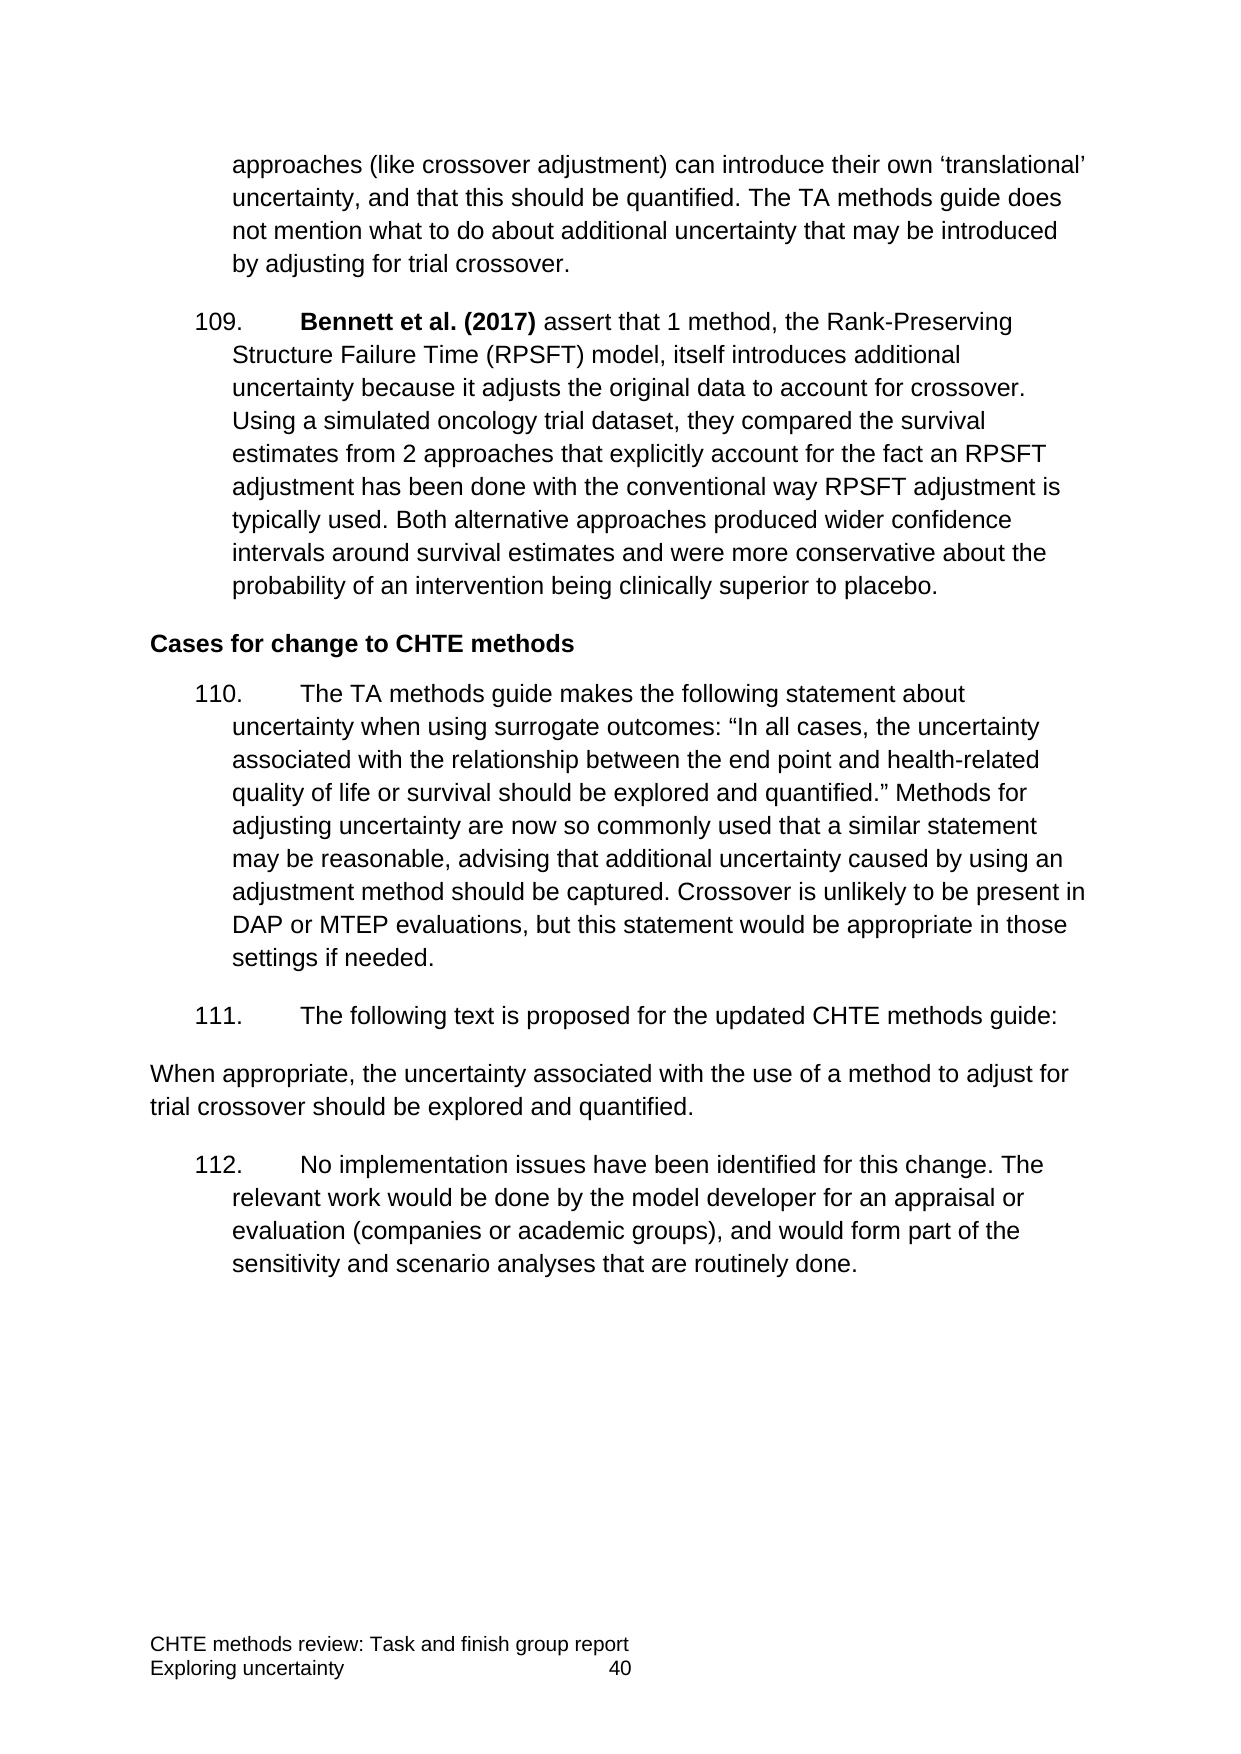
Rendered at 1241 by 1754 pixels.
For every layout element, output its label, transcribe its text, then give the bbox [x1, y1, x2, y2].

text Bennett et al. (2017) assert that 1 method, the Rank-Preserving Structure Failure Time (RPSFT) model, itself introduces additional uncertainty because it adjusts the original data to account for crossover. Using a simulated oncology trial dataset, they compared the survival estimates from 2 approaches that explicitly account for the fact an RPSFT adjustment has been done with the conventional way RPSFT adjustment is typically used. Both alternative approaches produced wider confidence intervals around survival estimates and were more conservative about the probability of an intervention being clinically superior to placebo. [194, 307, 1090, 600]
text The TA methods guide makes the following statement about uncertainty when using surrogate outcomes: “In all cases, the uncertainty associated with the relationship between the end point and health-related quality of life or survival should be explored and quantified.” Methods for adjusting uncertainty are now so commonly used that a similar statement may be reasonable, advising that additional uncertainty caused by using an adjustment method should be captured. Crossover is unlikely to be present in DAP or MTEP evaluations, but this statement would be appropriate in those settings if needed. [194, 679, 1090, 972]
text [194, 150, 1090, 278]
subtitle Cases for change to CHTE methods [150, 629, 1090, 658]
text No implementation issues have been identified for this change. The relevant work would be done by the model developer for an appraisal or evaluation (companies or academic groups), and would form part of the sensitivity and scenario analyses that are routinely done. [194, 1150, 1090, 1278]
text The following text is proposed for the updated CHTE methods guide: [194, 1001, 1090, 1029]
text When appropriate, the uncertainty associated with the use of a method to adjust for trial crossover should be explored and quantified. [150, 1059, 1090, 1121]
